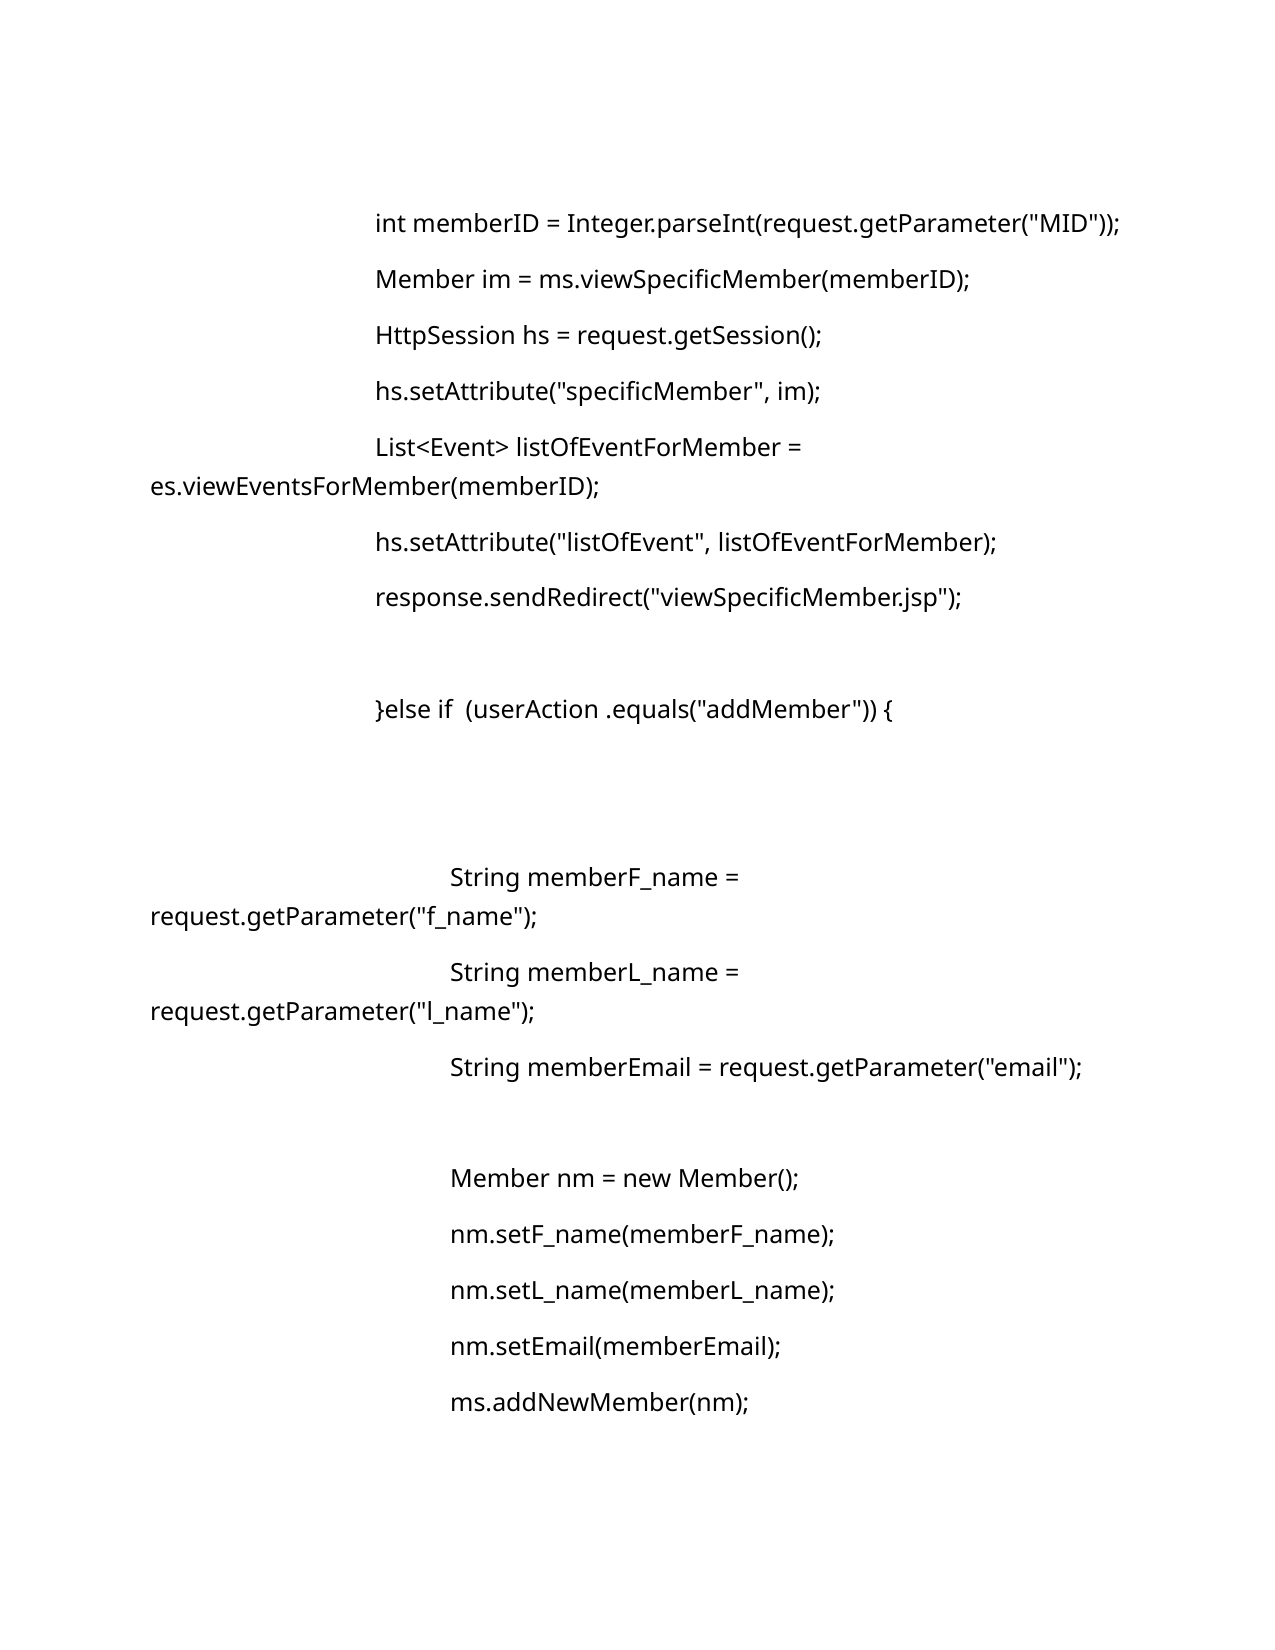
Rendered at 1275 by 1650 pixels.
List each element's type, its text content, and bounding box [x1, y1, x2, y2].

text int memberID = Integer.parseInt(request.getParameter("MID")); [150, 206, 1125, 240]
text nm.setL_name(memberL_name); [150, 1272, 1125, 1307]
text HttpSession hs = request.getSession(); [150, 317, 1125, 352]
text }else if (userAction .equals("addMember")) { [150, 692, 1125, 726]
text String memberL_name = request.getParameter("l_name"); [150, 954, 1125, 1027]
text nm.setF_name(memberF_name); [150, 1217, 1125, 1251]
text nm.setEmail(memberEmail); [150, 1328, 1125, 1362]
text hs.setAttribute("listOfEvent", listOfEventForMember); [150, 524, 1125, 558]
text hs.setAttribute("specificMember", im); [150, 373, 1125, 407]
text List<Event> listOfEventForMember = es.viewEventsForMember(memberID); [150, 429, 1125, 502]
text String memberEmail = request.getParameter("email"); [150, 1049, 1125, 1083]
text Member nm = new Member(); [150, 1161, 1125, 1195]
text ms.addNewMember(nm); [150, 1384, 1125, 1418]
text Member im = ms.viewSpecificMember(memberID); [150, 262, 1125, 296]
text response.sendRedirect("viewSpecificMember.jsp"); [150, 580, 1125, 614]
text String memberF_name = request.getParameter("f_name"); [150, 859, 1125, 932]
